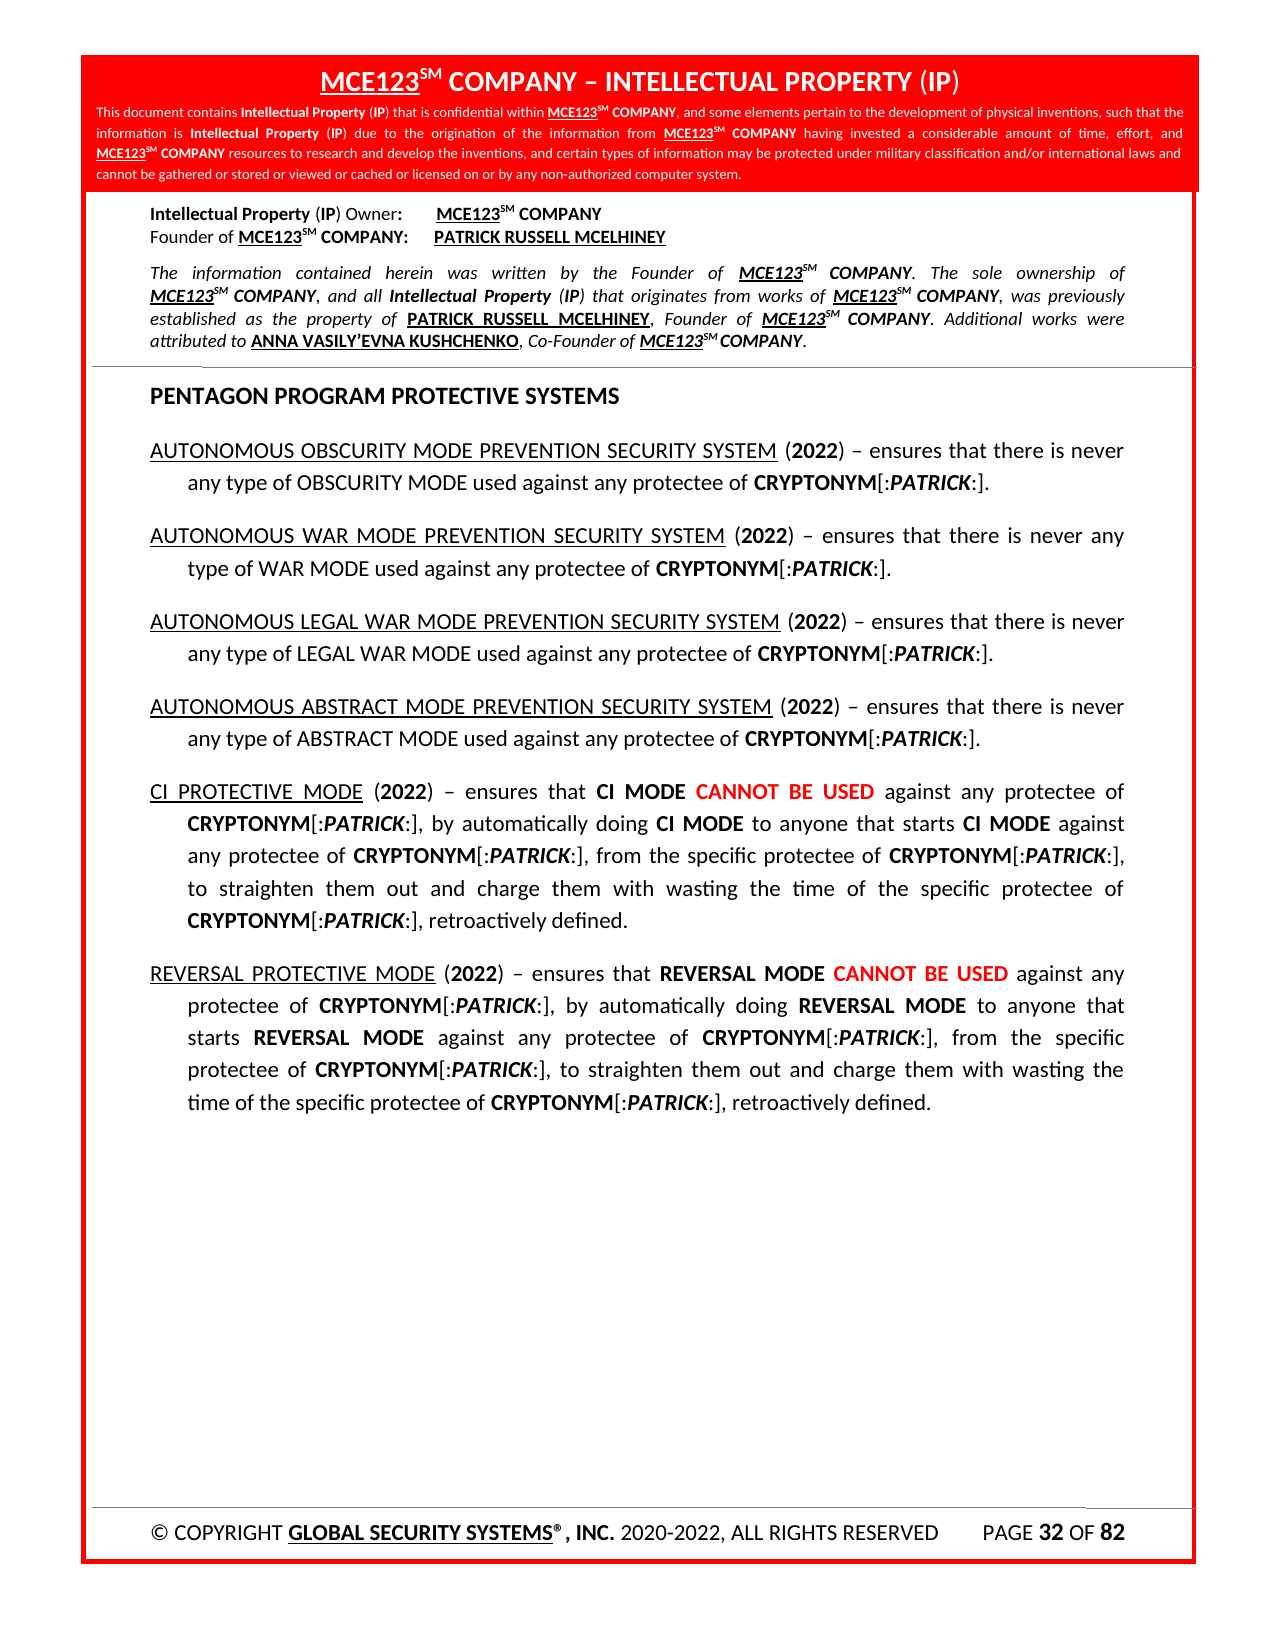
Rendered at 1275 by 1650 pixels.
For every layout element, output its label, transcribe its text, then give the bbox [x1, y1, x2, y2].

text AUTONOMOUS ABSTRACT MODE PREVENTION SECURITY SYSTEM (2022) – ensures that there is never any type of ABSTRACT MODE used against any protectee of CRYPTONYM[:PATRICK:]. [150, 692, 1125, 752]
text REVERSAL PROTECTIVE MODE (2022) – ensures that REVERSAL MODE CANNOT BE USED against any protectee of CRYPTONYM[:PATRICK:], by automatically doing REVERSAL MODE to anyone that starts REVERSAL MODE against any protectee of CRYPTONYM[:PATRICK:], from the specific protectee of CRYPTONYM[:PATRICK:], to straighten them out and charge them with wasting the time of the specific protectee of CRYPTONYM[:PATRICK:], retroactively defined. [150, 959, 1125, 1116]
text AUTONOMOUS OBSCURITY MODE PREVENTION SECURITY SYSTEM (2022) – ensures that there is never any type of OBSCURITY MODE used against any protectee of CRYPTONYM[:PATRICK:]. [150, 436, 1125, 497]
text AUTONOMOUS WAR MODE PREVENTION SECURITY SYSTEM (2022) – ensures that there is never any type of WAR MODE used against any protectee of CRYPTONYM[:PATRICK:]. [150, 522, 1125, 582]
text AUTONOMOUS LEGAL WAR MODE PREVENTION SECURITY SYSTEM (2022) – ensures that there is never any type of LEGAL WAR MODE used against any protectee of CRYPTONYM[:PATRICK:]. [150, 607, 1125, 667]
text CI PROTECTIVE MODE (2022) – ensures that CI MODE CANNOT BE USED against any protectee of CRYPTONYM[:PATRICK:], by automatically doing CI MODE to anyone that starts CI MODE against any protectee of CRYPTONYM[:PATRICK:], from the specific protectee of CRYPTONYM[:PATRICK:], to straighten them out and charge them with wasting the time of the specific protectee of CRYPTONYM[:PATRICK:], retroactively defined. [150, 777, 1125, 934]
text PENTAGON PROGRAM PROTECTIVE SYSTEMS [150, 381, 1125, 411]
